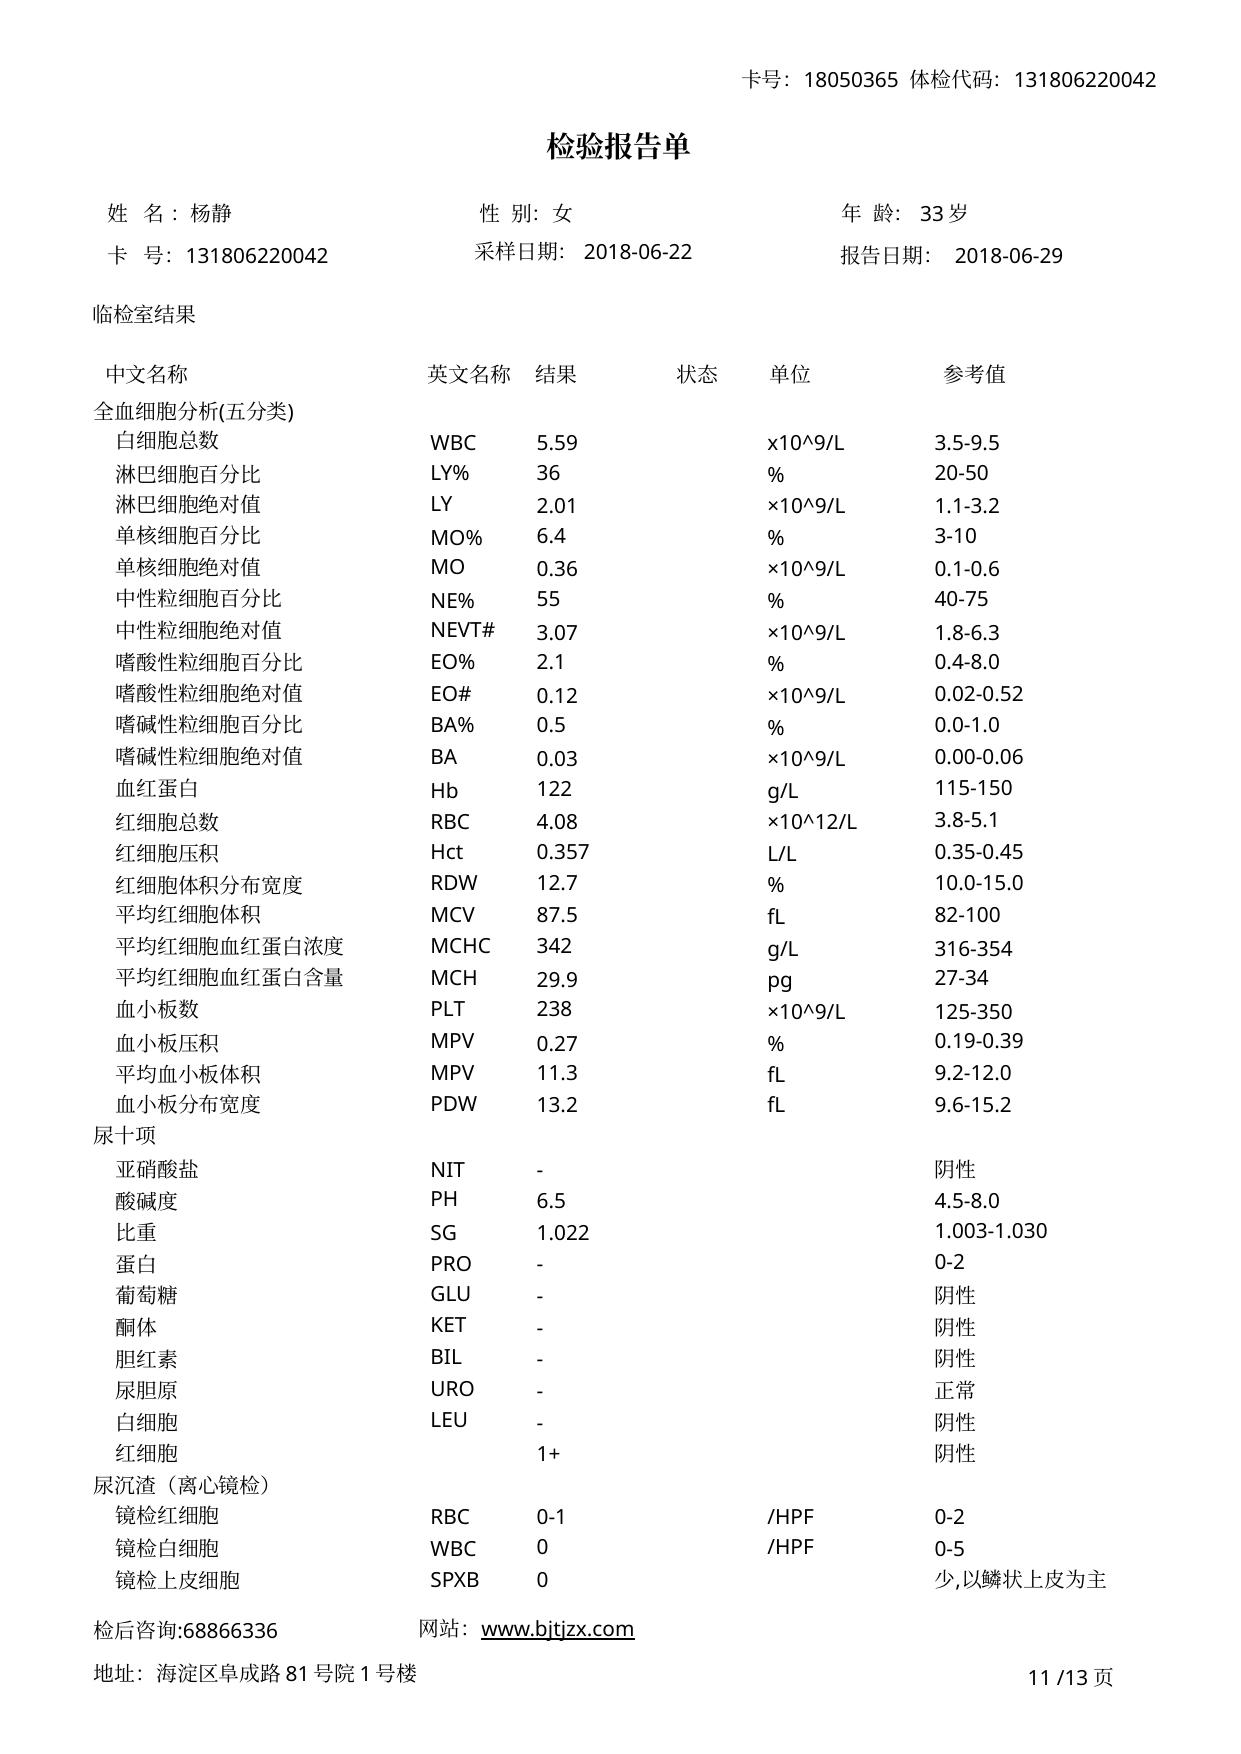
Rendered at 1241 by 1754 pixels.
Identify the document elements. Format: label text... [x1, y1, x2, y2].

text 尿胆原 [94, 1382, 230, 1403]
text 9.2-12.0 [934, 1055, 1060, 1087]
text RBC [430, 1508, 493, 1529]
text Hb [430, 782, 482, 802]
text 0.36 [536, 560, 609, 581]
text 20-50 [934, 455, 1039, 486]
text LEU [430, 1402, 493, 1434]
text 238 [536, 992, 609, 1023]
text % [767, 1034, 809, 1055]
text 中性粒细胞百分比 [94, 582, 359, 613]
text 82-100 [934, 897, 1060, 928]
text 报告日期： 2018-06-29 [840, 247, 1102, 268]
text % [767, 876, 809, 897]
text BIL [430, 1339, 493, 1371]
text 嗜碱性粒细胞百分比 [94, 708, 359, 739]
text 342 [536, 928, 620, 960]
text PLT [430, 992, 503, 1023]
text MPV [430, 1023, 503, 1055]
text 36 [536, 455, 609, 486]
text NEVT# [430, 613, 514, 644]
text 全血细胞分析(五分类) [94, 403, 335, 423]
text 状态 [676, 366, 749, 387]
text Hct [430, 834, 503, 866]
text 阴性 [934, 1445, 1007, 1466]
text 年 龄： 33岁 [841, 205, 1013, 226]
text RBC [430, 813, 503, 834]
text LY [430, 486, 493, 518]
text - [536, 1382, 578, 1403]
text PDW [430, 1086, 503, 1118]
text ×10^9/L [767, 1003, 882, 1023]
text 125-350 [934, 1003, 1060, 1023]
text 血小板分布宽度 [94, 1087, 314, 1118]
text 0.5 [536, 708, 609, 739]
text 酸碱度 [94, 1193, 230, 1213]
text - [536, 1350, 578, 1371]
text 结果 [535, 366, 608, 387]
text 红细胞 [94, 1445, 230, 1466]
text 血小板压积 [94, 1034, 272, 1055]
text % [767, 592, 809, 613]
text 单核细胞绝对值 [94, 550, 359, 582]
text 10.0-15.0 [934, 865, 1060, 897]
text 正常 [934, 1382, 1007, 1403]
text 12.7 [536, 866, 620, 897]
text 29.9 [536, 971, 609, 992]
text /HPF [767, 1508, 840, 1529]
text 3.07 [536, 623, 609, 644]
text 白细胞总数 [94, 423, 335, 455]
text ×10^12/L [767, 813, 893, 834]
text 4.5-8.0 [934, 1192, 1081, 1213]
text 4.08 [536, 813, 620, 834]
text 嗜酸性粒细胞绝对值 [94, 676, 359, 708]
text - [536, 1287, 578, 1308]
text MO% [430, 529, 493, 549]
text 0.0-1.0 [934, 707, 1060, 739]
text 少,以鳞状上皮为主 [934, 1571, 1144, 1592]
text RDW [430, 866, 503, 897]
text 0 [536, 1571, 578, 1592]
text 单核细胞百分比 [94, 518, 359, 550]
text 尿沉渣（离心镜检） [94, 1477, 314, 1498]
text 尿十项 [94, 1118, 314, 1150]
text 阴性 [934, 1318, 1007, 1339]
text 性 别：女 [479, 205, 733, 226]
text 镜检上皮细胞 [94, 1572, 293, 1593]
text - [536, 1413, 578, 1434]
text fL [767, 1066, 819, 1087]
text 0.27 [536, 1034, 609, 1055]
text % [767, 529, 809, 549]
text 酮体 [94, 1319, 209, 1340]
text L/L [767, 845, 829, 866]
text URO [430, 1371, 493, 1402]
text 3-10 [934, 518, 1039, 549]
text 6.4 [536, 518, 609, 549]
text ×10^9/L [767, 623, 882, 644]
text 0.00-0.06 [934, 739, 1060, 770]
text 55 [536, 581, 609, 613]
text 1.003-1.030 [934, 1213, 1081, 1244]
text 镜检红细胞 [94, 1498, 314, 1529]
text 0-2 [934, 1508, 997, 1529]
text 2.1 [536, 644, 609, 676]
text NE% [430, 592, 514, 613]
text 115-150 [934, 770, 1060, 802]
text 平均血小板体积 [94, 1066, 314, 1087]
text fL [767, 1087, 819, 1118]
text 0.03 [536, 750, 609, 771]
text MCHC [430, 928, 503, 960]
text 中性粒细胞绝对值 [94, 613, 359, 644]
text 0.19-0.39 [934, 1023, 1060, 1055]
text ×10^9/L [767, 497, 882, 518]
text WBC [430, 1540, 493, 1561]
text 9.6-15.2 [934, 1087, 1060, 1118]
text SPXB [430, 1571, 503, 1592]
text - [536, 1318, 578, 1339]
text 2.01 [536, 497, 609, 518]
text 11.3 [536, 1055, 609, 1087]
text 5.59 [536, 434, 609, 455]
text 单位 [769, 366, 842, 387]
text 红细胞体积分布宽度 [94, 877, 407, 897]
text MCV [430, 897, 503, 928]
text 40-75 [934, 581, 1039, 613]
text 血红蛋白 [94, 771, 359, 802]
text % [767, 718, 809, 739]
text 0-1 [536, 1508, 599, 1529]
text 0.02-0.52 [934, 676, 1060, 707]
text 阴性 [934, 1287, 1007, 1308]
text 卡号：18050365 体检代码：131806220042 [741, 71, 1212, 91]
text 英文名称 [428, 366, 535, 387]
text 27-34 [934, 960, 1039, 992]
text 参考值 [943, 366, 1037, 387]
text 0-5 [934, 1540, 997, 1561]
text PRO [430, 1255, 493, 1276]
text 平均红细胞血红蛋白含量 [94, 961, 407, 992]
text 1.8-6.3 [934, 623, 1060, 644]
text 血小板数 [94, 992, 407, 1024]
text BA [430, 739, 514, 770]
text 6.5 [536, 1192, 599, 1213]
text 蛋白 [94, 1256, 209, 1277]
text 316-354 [934, 939, 1039, 960]
text 镜检白细胞 [94, 1540, 272, 1561]
text MO [430, 549, 493, 581]
text 亚硝酸盐 [94, 1161, 251, 1182]
text NIT [430, 1161, 493, 1181]
text 0.1-0.6 [934, 560, 1039, 581]
text 87.5 [536, 897, 620, 928]
text 平均红细胞血红蛋白浓度 [94, 929, 407, 961]
text 阴性 [934, 1161, 1007, 1181]
text SG [430, 1224, 482, 1244]
text 网站：www.bjtjzx.com [418, 1620, 660, 1641]
text 0.4-8.0 [934, 644, 1060, 676]
text PH [430, 1181, 493, 1213]
text 阴性 [934, 1413, 1007, 1434]
text 检后咨询:68866336 [94, 1622, 303, 1643]
text EO# [430, 676, 514, 707]
text 临检室结果 [92, 306, 228, 326]
text MPV [430, 1055, 503, 1086]
text LY% [430, 455, 493, 486]
text 姓 名 ：杨静 [107, 205, 278, 226]
text 平均红细胞体积 [94, 897, 407, 929]
text 3.5-9.5 [934, 434, 1039, 455]
text x10^9/L [767, 434, 872, 455]
text pg [767, 971, 819, 992]
text BA% [430, 707, 514, 739]
text 嗜酸性粒细胞百分比 [94, 644, 359, 676]
text 122 [536, 771, 609, 802]
text 1.1-3.2 [934, 497, 1039, 518]
text 卡 号：131806220042 [107, 247, 365, 268]
text - [536, 1255, 578, 1276]
text g/L [767, 782, 829, 802]
text 0.35-0.45 [934, 834, 1060, 865]
text KET [430, 1308, 493, 1339]
text 胆红素 [94, 1351, 230, 1371]
text 检验报告单 [546, 134, 738, 163]
text ×10^9/L [767, 750, 882, 771]
text 11 /13 页 [1027, 1669, 1150, 1690]
text 红细胞总数 [94, 813, 272, 834]
text 淋巴细胞绝对值 [94, 487, 359, 518]
text ×10^9/L [767, 687, 882, 708]
text 0 [536, 1529, 599, 1561]
text ×10^9/L [767, 560, 882, 581]
text 0.12 [536, 687, 609, 708]
text 1+ [536, 1445, 588, 1466]
text WBC [430, 434, 493, 455]
text 比重 [94, 1224, 209, 1245]
text EO% [430, 644, 514, 676]
text fL [767, 908, 819, 928]
text GLU [430, 1276, 493, 1308]
text 地址：海淀区阜成路81号院1号楼 [94, 1664, 444, 1685]
text 白细胞 [94, 1414, 230, 1434]
text 3.8-5.1 [934, 802, 1060, 834]
text 0-2 [934, 1244, 1081, 1276]
text 红细胞压积 [94, 845, 272, 866]
text g/L [767, 939, 829, 960]
text 葡萄糖 [94, 1287, 230, 1308]
text MCH [430, 960, 503, 992]
text 13.2 [536, 1087, 609, 1118]
text 中文名称 [105, 366, 220, 387]
text 采样日期： 2018-06-22 [474, 226, 733, 267]
text 0.357 [536, 834, 620, 866]
text 淋巴细胞百分比 [94, 466, 359, 487]
text - [536, 1161, 578, 1181]
text 1.022 [536, 1224, 620, 1244]
text 阴性 [934, 1350, 1007, 1371]
text /HPF [767, 1529, 840, 1561]
text % [767, 466, 809, 486]
text 嗜碱性粒细胞绝对值 [94, 739, 359, 771]
text % [767, 655, 809, 676]
